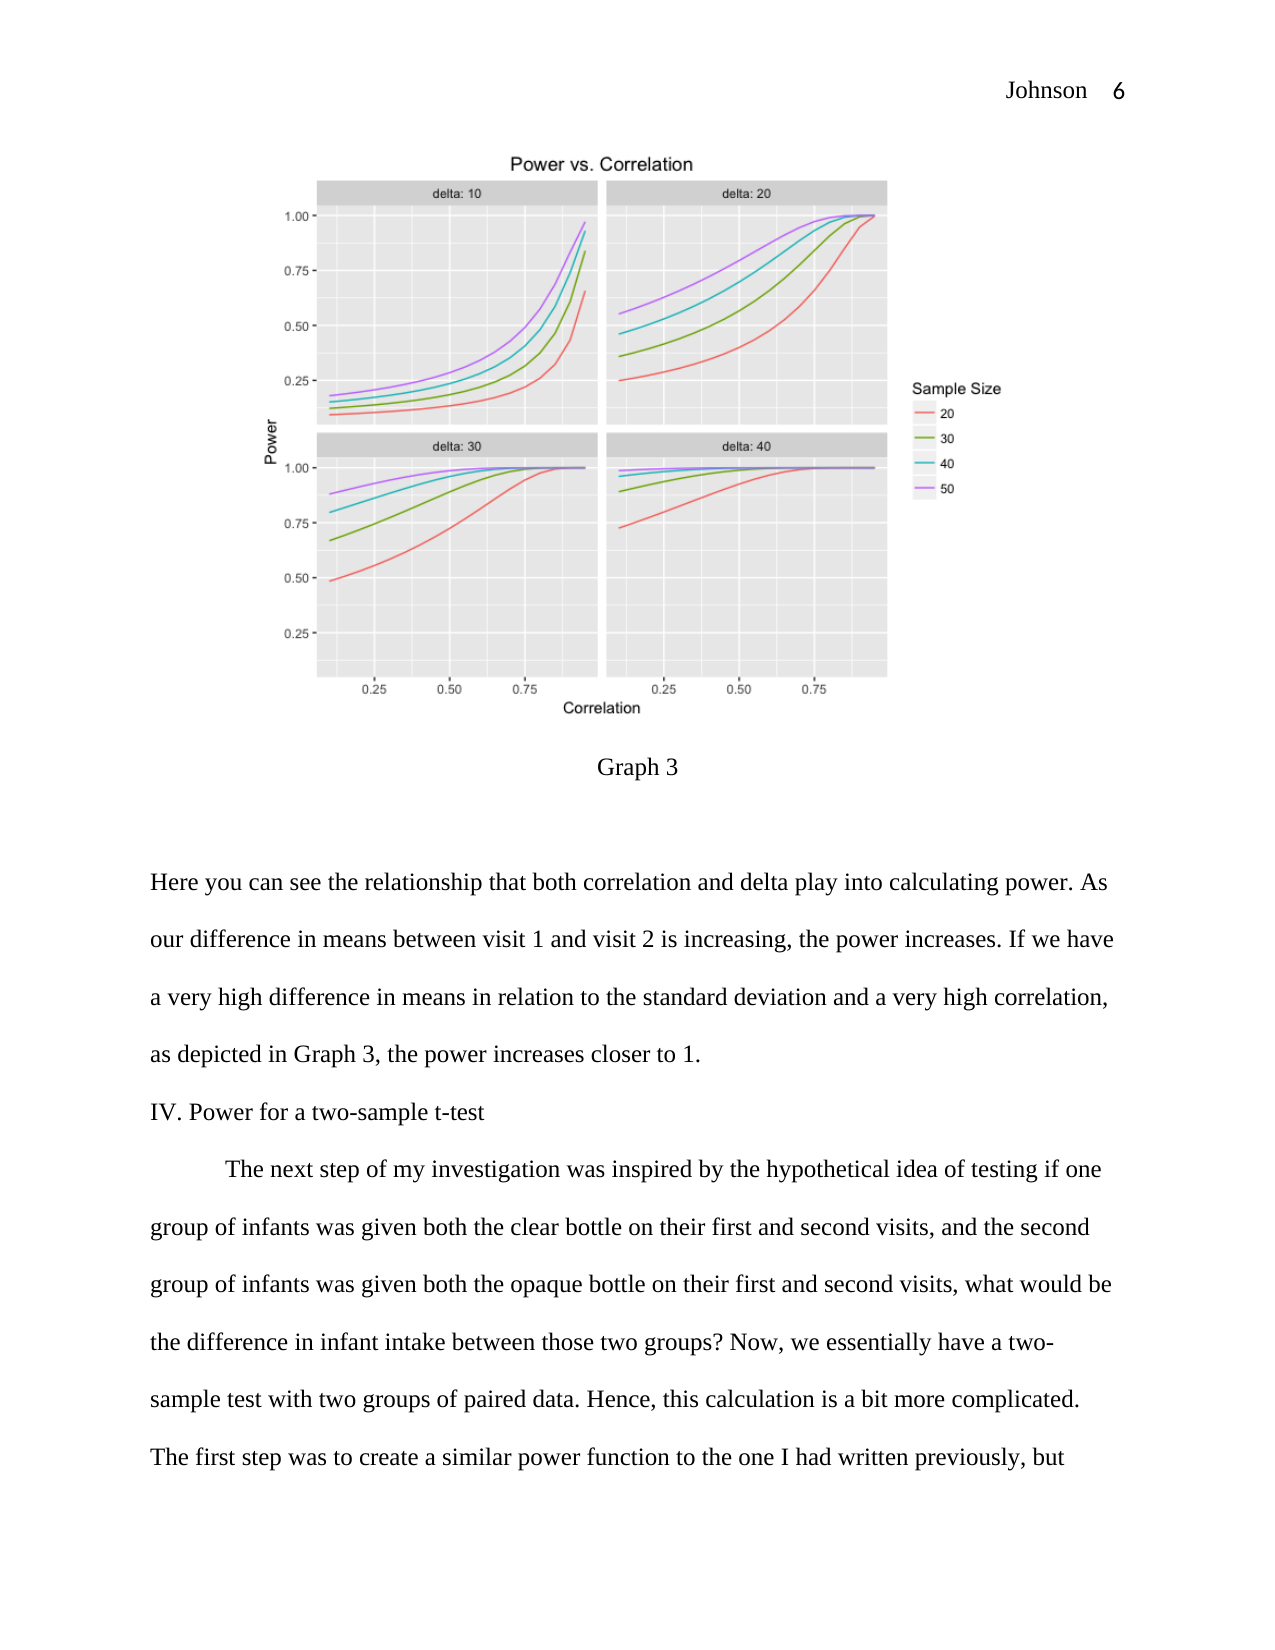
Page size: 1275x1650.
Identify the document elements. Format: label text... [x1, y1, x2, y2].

picture [257, 150, 1018, 721]
text IV. Power for a two-sample t-test [150, 1097, 1125, 1125]
text Graph 3 [150, 752, 1125, 780]
text Here you can see the relationship that both correlation and delta play into calculating power. As our difference in means between visit 1 and visit 2 is increasing, the power increases. If we have a very high difference in means in relation to the standard deviation and a very high correlation, as depicted in Graph 3, the power increases closer to 1. [150, 867, 1125, 1068]
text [150, 1154, 1125, 1470]
